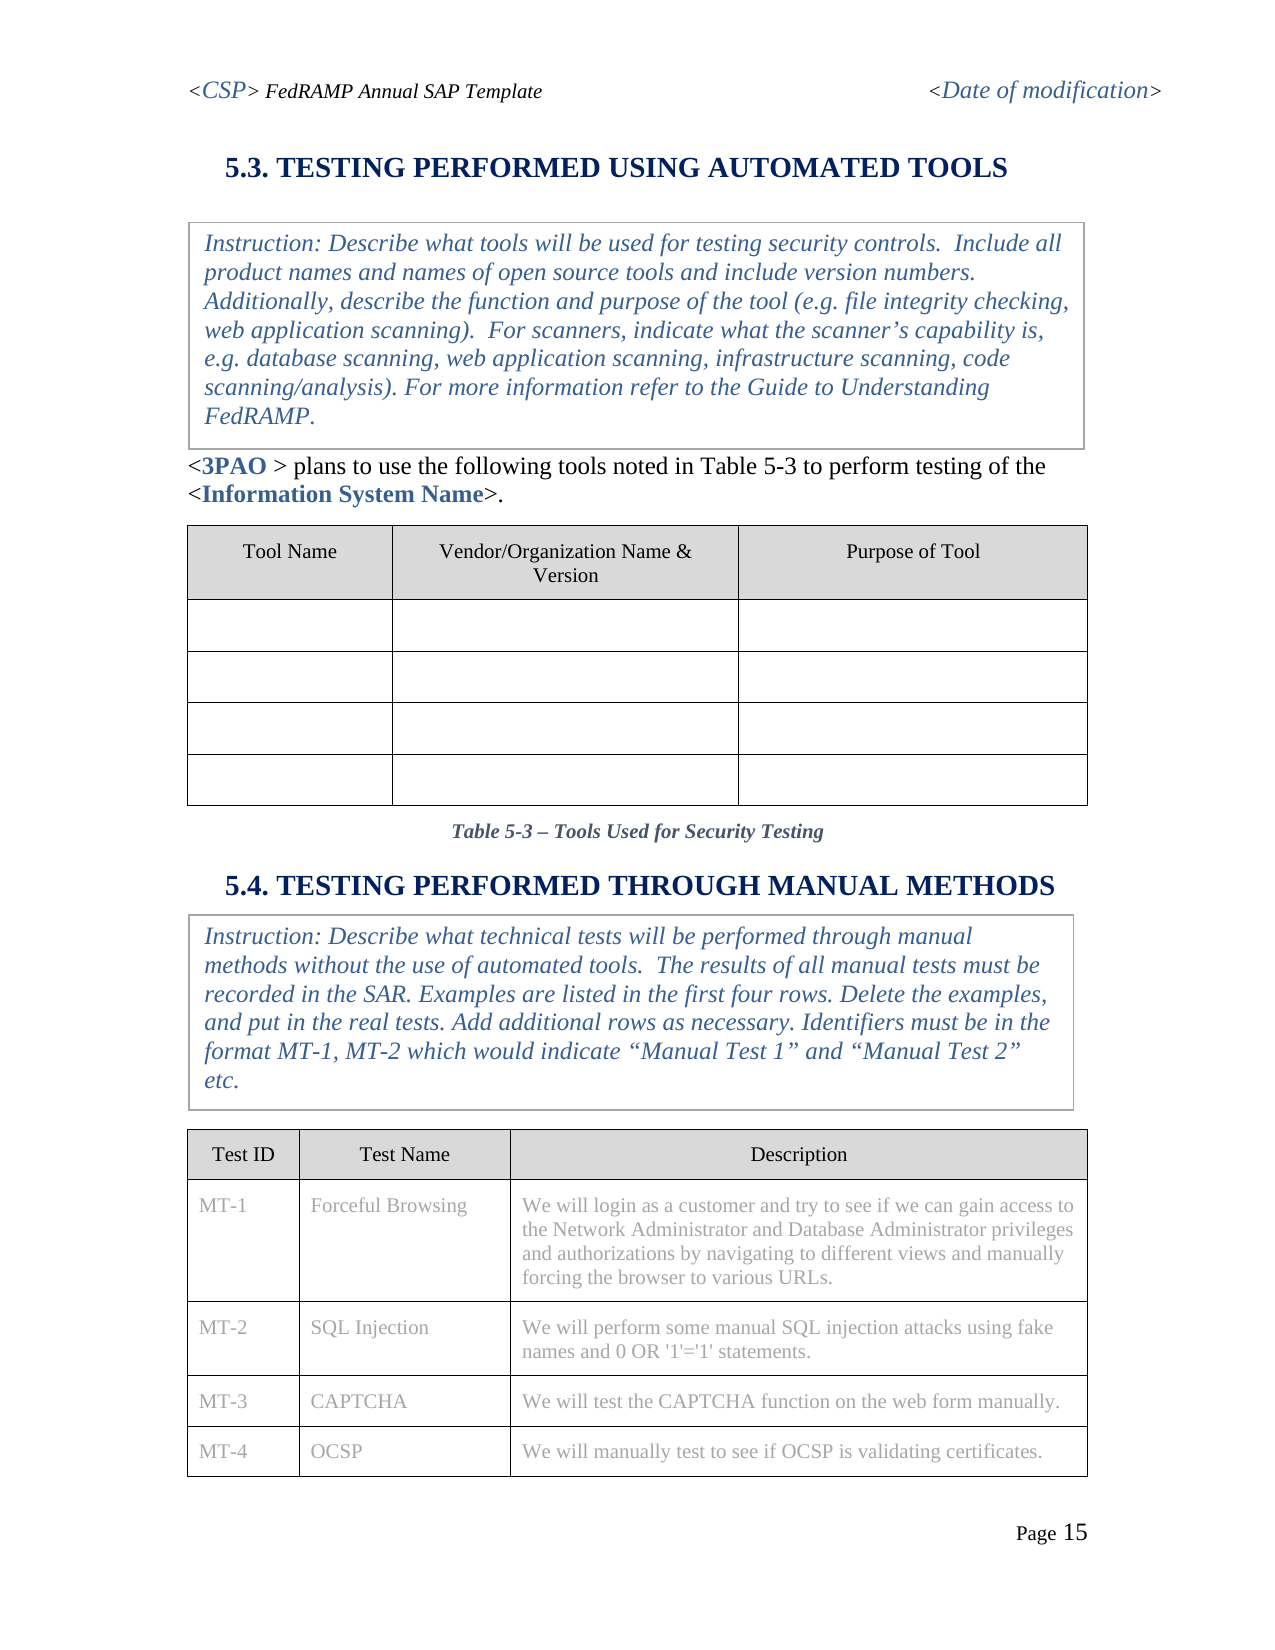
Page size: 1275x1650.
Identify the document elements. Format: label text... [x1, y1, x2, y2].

table_cell MT-1 [188, 1180, 299, 1301]
table_cell [393, 652, 738, 702]
table_header Tool Name [188, 526, 392, 599]
table_cell We will manually test to see if OCSP is validating certificates. [511, 1427, 1087, 1476]
table_cell MT-4 [188, 1427, 299, 1476]
table_cell [188, 652, 392, 702]
table_cell We will test the CAPTCHA function on the web form manually. [511, 1376, 1087, 1426]
table_cell OCSP [300, 1427, 510, 1476]
table_cell Forceful Browsing [300, 1180, 510, 1301]
table_cell MT-3 [188, 1376, 299, 1426]
table_cell We will perform some manual SQL injection attacks using fake names and 0 OR '1'='1' statements. [511, 1302, 1087, 1375]
table_cell [393, 600, 738, 651]
table_cell [739, 703, 1087, 753]
table_cell [393, 703, 738, 753]
table_cell [188, 600, 392, 651]
table_cell [188, 703, 392, 753]
table_header Purpose of Tool [739, 526, 1087, 599]
table_header Test ID [188, 1130, 299, 1179]
table_header Test Name [300, 1130, 510, 1179]
text Testing Performed through Manual Methods [187, 868, 1087, 901]
table_cell [739, 755, 1087, 805]
text <3PAO > plans to use the following tools noted in Table 5-3 to perform testing of the <Information System Name>. [187, 221, 1087, 508]
text Testing Performed Using Automated Tools [187, 150, 1087, 183]
table_header Vendor/Organization Name & Version [393, 526, 738, 599]
table_cell [188, 755, 392, 805]
table_cell MT-2 [188, 1302, 299, 1375]
table_cell CAPTCHA [300, 1376, 510, 1426]
text Table 5-3 – Tools Used for Security Testing [187, 818, 1087, 843]
table_cell [739, 600, 1087, 651]
table_cell SQL Injection [300, 1302, 510, 1375]
table_header Description [511, 1130, 1087, 1179]
table_cell We will login as a customer and try to see if we can gain access to the Network Administrator and Database Administrator privileges and authorizations by navigating to different views and manually forcing the browser to various URLs. [511, 1180, 1087, 1301]
table_cell [393, 755, 738, 805]
table_cell [739, 652, 1087, 702]
